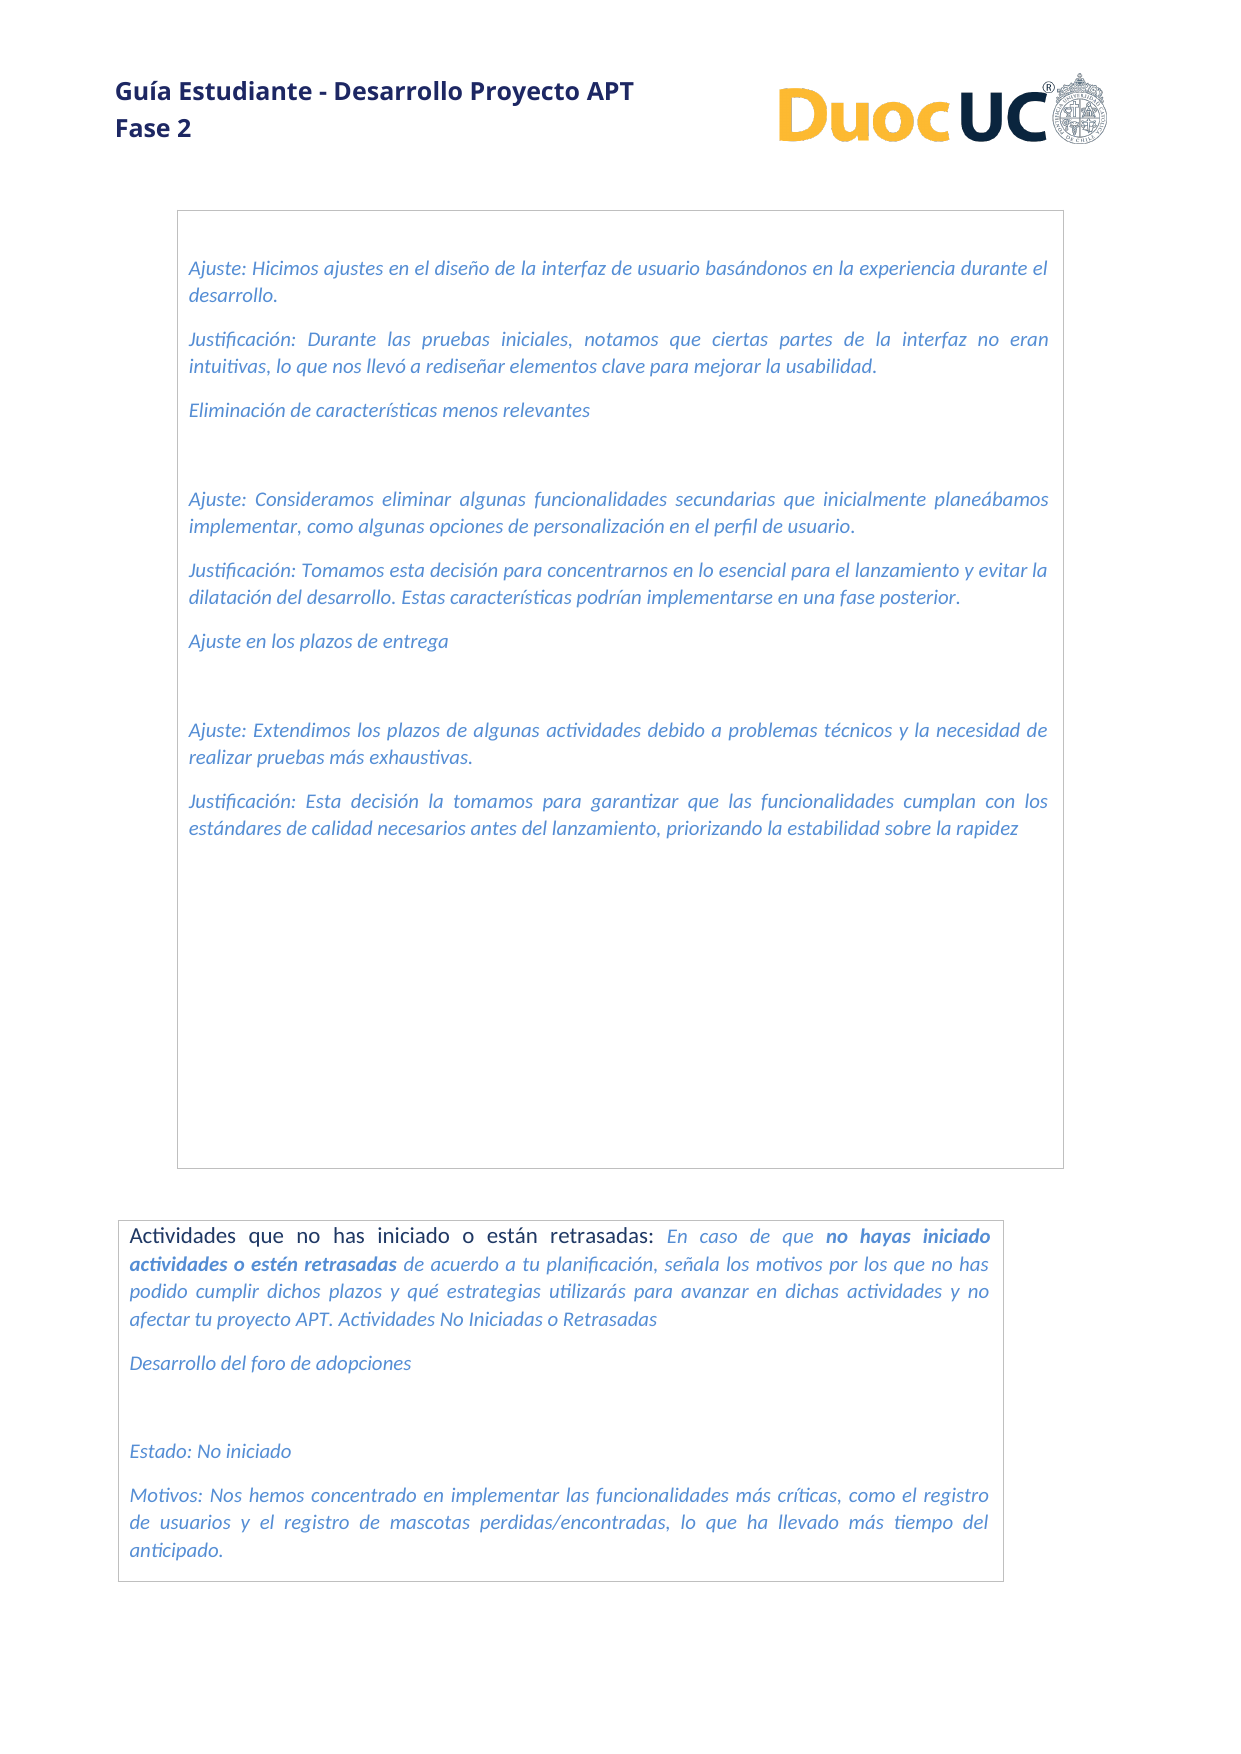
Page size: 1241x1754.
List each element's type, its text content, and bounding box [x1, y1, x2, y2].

picture [779, 73, 1107, 144]
